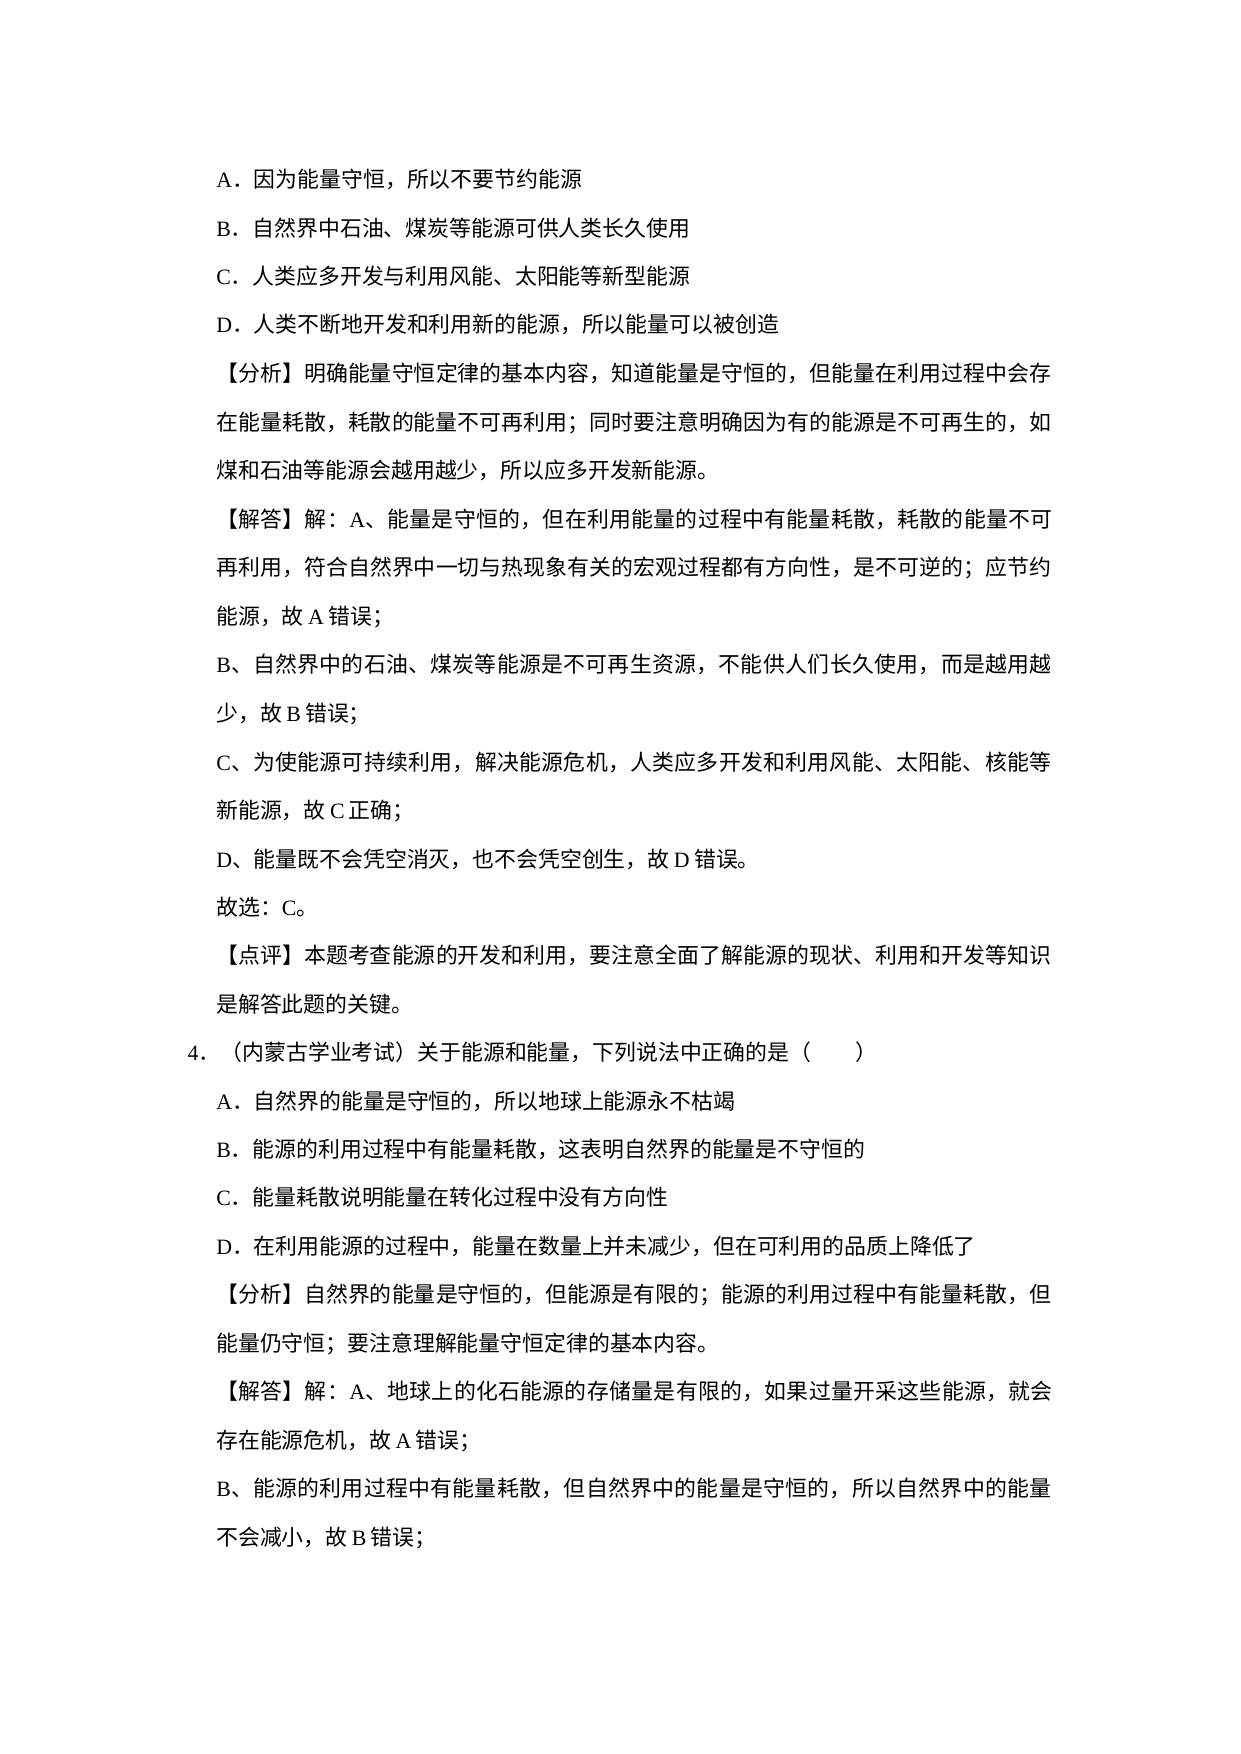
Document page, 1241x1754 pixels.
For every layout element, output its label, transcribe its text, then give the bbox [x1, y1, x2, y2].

text B．自然界中石油、煤炭等能源可供人类长久使用 [187, 210, 1053, 243]
text B、能源的利用过程中有能量耗散，但自然界中的能量是守恒的，所以自然界中的能量不会减小，故B错误； [216, 1471, 1053, 1552]
text A．因为能量守恒，所以不要节约能源 [187, 162, 1053, 194]
text C、为使能源可持续利用，解决能源危机，人类应多开发和利用风能、太阳能、核能等新能源，故C正确； [216, 744, 1053, 825]
text 【解答】解：A、能量是守恒的，但在利用能量的过程中有能量耗散，耗散的能量不可再利用，符合自然界中一切与热现象有关的宏观过程都有方向性，是不可逆的；应节约能源，故A错误； [216, 501, 1053, 631]
text B．能源的利用过程中有能量耗散，这表明自然界的能量是不守恒的 [187, 1132, 1053, 1164]
text 【解答】解：A、地球上的化石能源的存储量是有限的，如果过量开采这些能源，就会存在能源危机，故A错误； [216, 1374, 1053, 1455]
text 【分析】明确能量守恒定律的基本内容，知道能量是守恒的，但能量在利用过程中会存在能量耗散，耗散的能量不可再利用；同时要注意明确因为有的能源是不可再生的，如煤和石油等能源会越用越少，所以应多开发新能源。 [216, 355, 1053, 485]
text 【点评】本题考查能源的开发和利用，要注意全面了解能源的现状、利用和开发等知识是解答此题的关键。 [216, 938, 1053, 1019]
text D、能量既不会凭空消灭，也不会凭空创生，故D错误。 [216, 841, 1053, 874]
text 【分析】自然界的能量是守恒的，但能源是有限的；能源的利用过程中有能量耗散，但能量仍守恒；要注意理解能量守恒定律的基本内容。 [216, 1277, 1053, 1358]
text B、自然界中的石油、煤炭等能源是不可再生资源，不能供人们长久使用，而是越用越少，故B错误； [216, 647, 1053, 728]
text D．人类不断地开发和利用新的能源，所以能量可以被创造 [187, 307, 1053, 339]
text D．在利用能源的过程中，能量在数量上并未减少，但在可利用的品质上降低了 [187, 1228, 1053, 1261]
text 4．（内蒙古学业考试）关于能源和能量，下列说法中正确的是（ ） [187, 1035, 1053, 1067]
text C．人类应多开发与利用风能、太阳能等新型能源 [187, 259, 1053, 291]
text A．自然界的能量是守恒的，所以地球上能源永不枯竭 [187, 1083, 1053, 1116]
text C．能量耗散说明能量在转化过程中没有方向性 [187, 1180, 1053, 1212]
text 故选：C。 [216, 889, 1053, 922]
